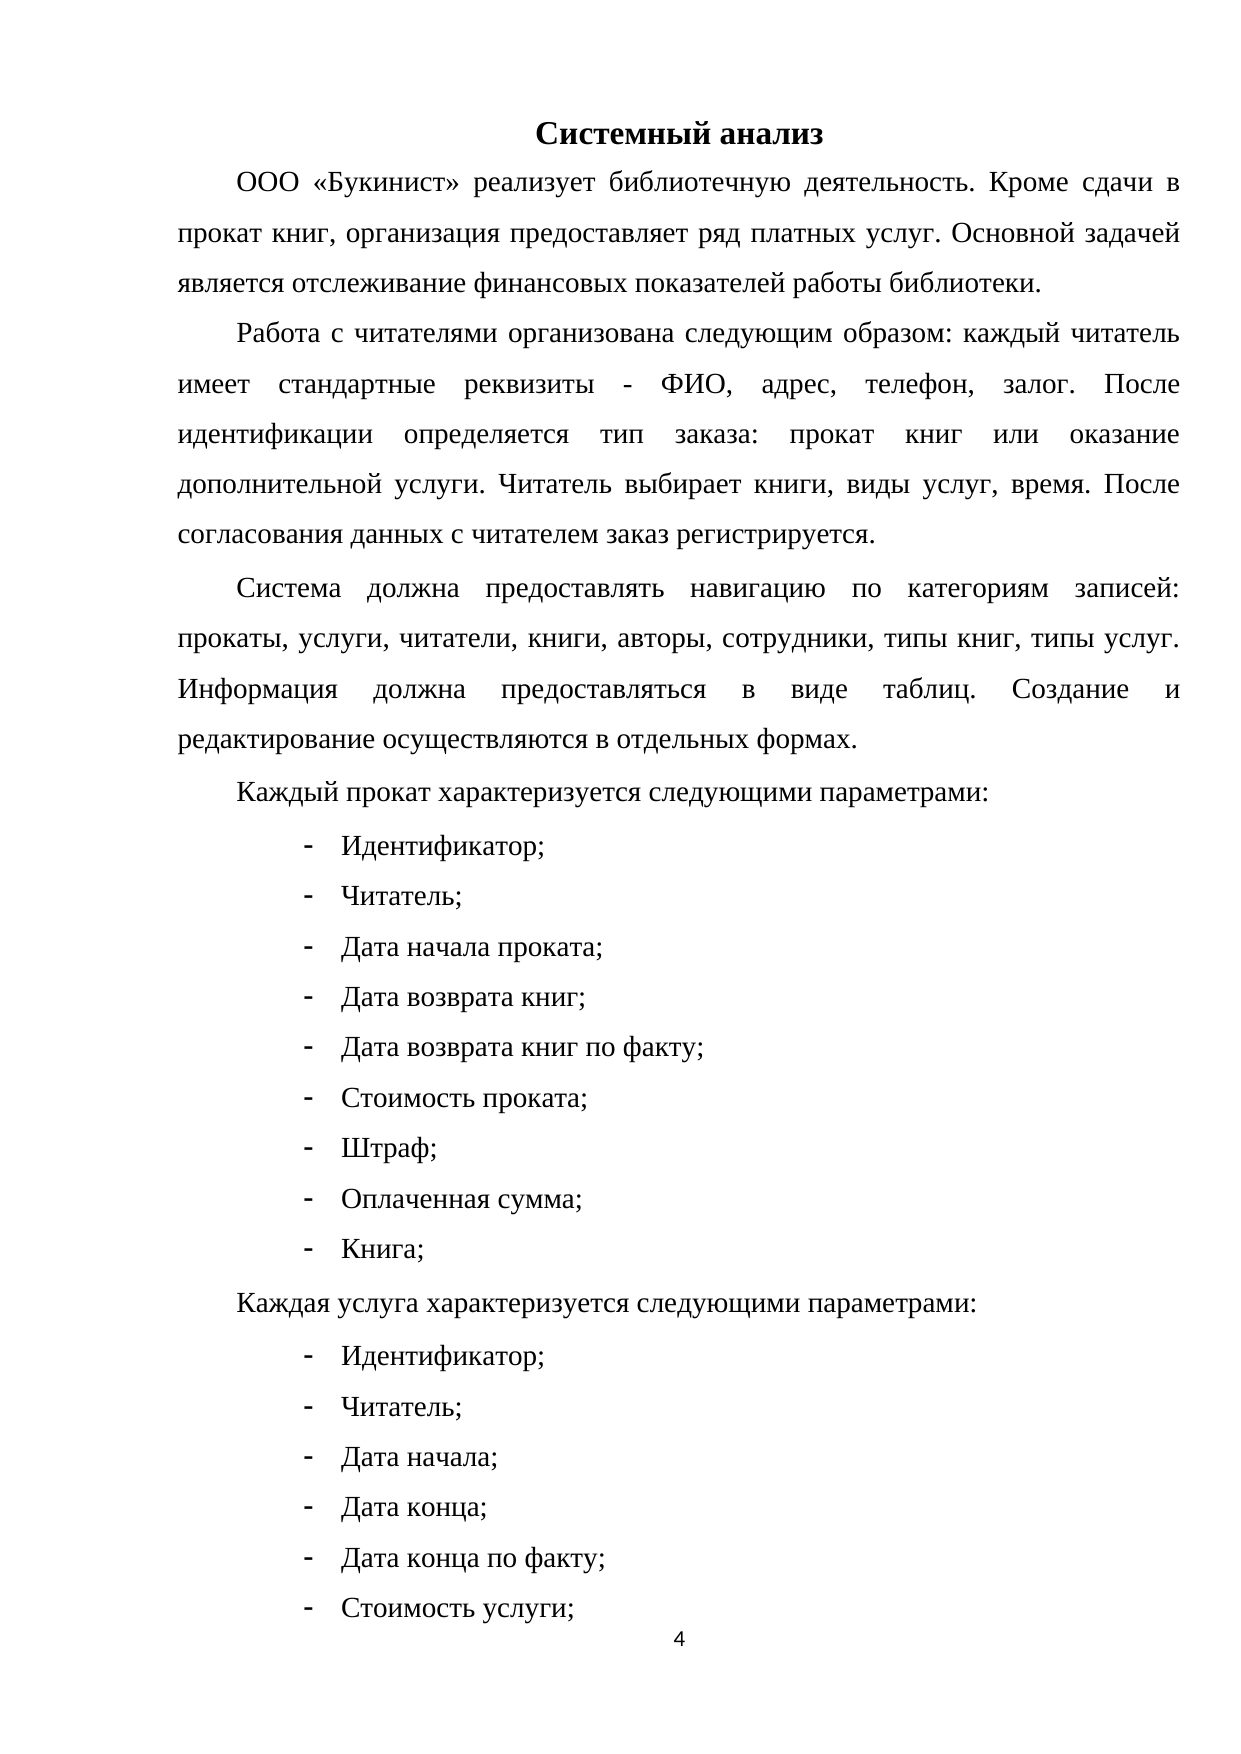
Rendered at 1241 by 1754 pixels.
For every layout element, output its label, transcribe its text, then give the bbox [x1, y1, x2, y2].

list Дата начала; [303, 1439, 1181, 1473]
list Идентификатор; [303, 1338, 1181, 1372]
list Штраф; [303, 1130, 1181, 1164]
list Стоимость проката; [303, 1080, 1181, 1114]
list Дата начала проката; [303, 929, 1181, 962]
list Читатель; [303, 1389, 1181, 1422]
text Каждый прокат характеризуется следующими параметрами: [177, 774, 1181, 808]
text Работа с читателями организована следующим образом: каждый читатель имеет стандартные реквизиты - ФИО, адрес, телефон, залог. После идентификации определяется тип заказа: прокат книг или оказание дополнительной услуги. Читатель выбирает книги, виды услуг, время. После согласования данных с читателем заказ регистрируется. [177, 315, 1181, 550]
list Идентификатор; [303, 828, 1181, 862]
list Книга; [303, 1231, 1181, 1265]
subtitle Системный анализ [177, 114, 1181, 152]
list Оплаченная сумма; [303, 1181, 1181, 1214]
list Дата конца по факту; [303, 1540, 1181, 1573]
text ООО «Букинист» реализует библиотечную деятельность. Кроме сдачи в прокат книг, организация предоставляет ряд платных услуг. Основной задачей является отслеживание финансовых показателей работы библиотеки. [177, 164, 1181, 299]
list Дата конца; [303, 1489, 1181, 1523]
text Система должна предоставлять навигацию по категориям записей: прокаты, услуги, читатели, книги, авторы, сотрудники, типы книг, типы услуг. Информация должна предоставляться в виде таблиц. Создание и редактирование осуществляются в отдельных формах. [177, 570, 1181, 754]
list Дата возврата книг; [303, 979, 1181, 1013]
text Каждая услуга характеризуется следующими параметрами: [177, 1285, 1181, 1318]
list Дата возврата книг по факту; [303, 1029, 1181, 1063]
list Читатель; [303, 878, 1181, 912]
list Стоимость услуги; [303, 1590, 1181, 1624]
